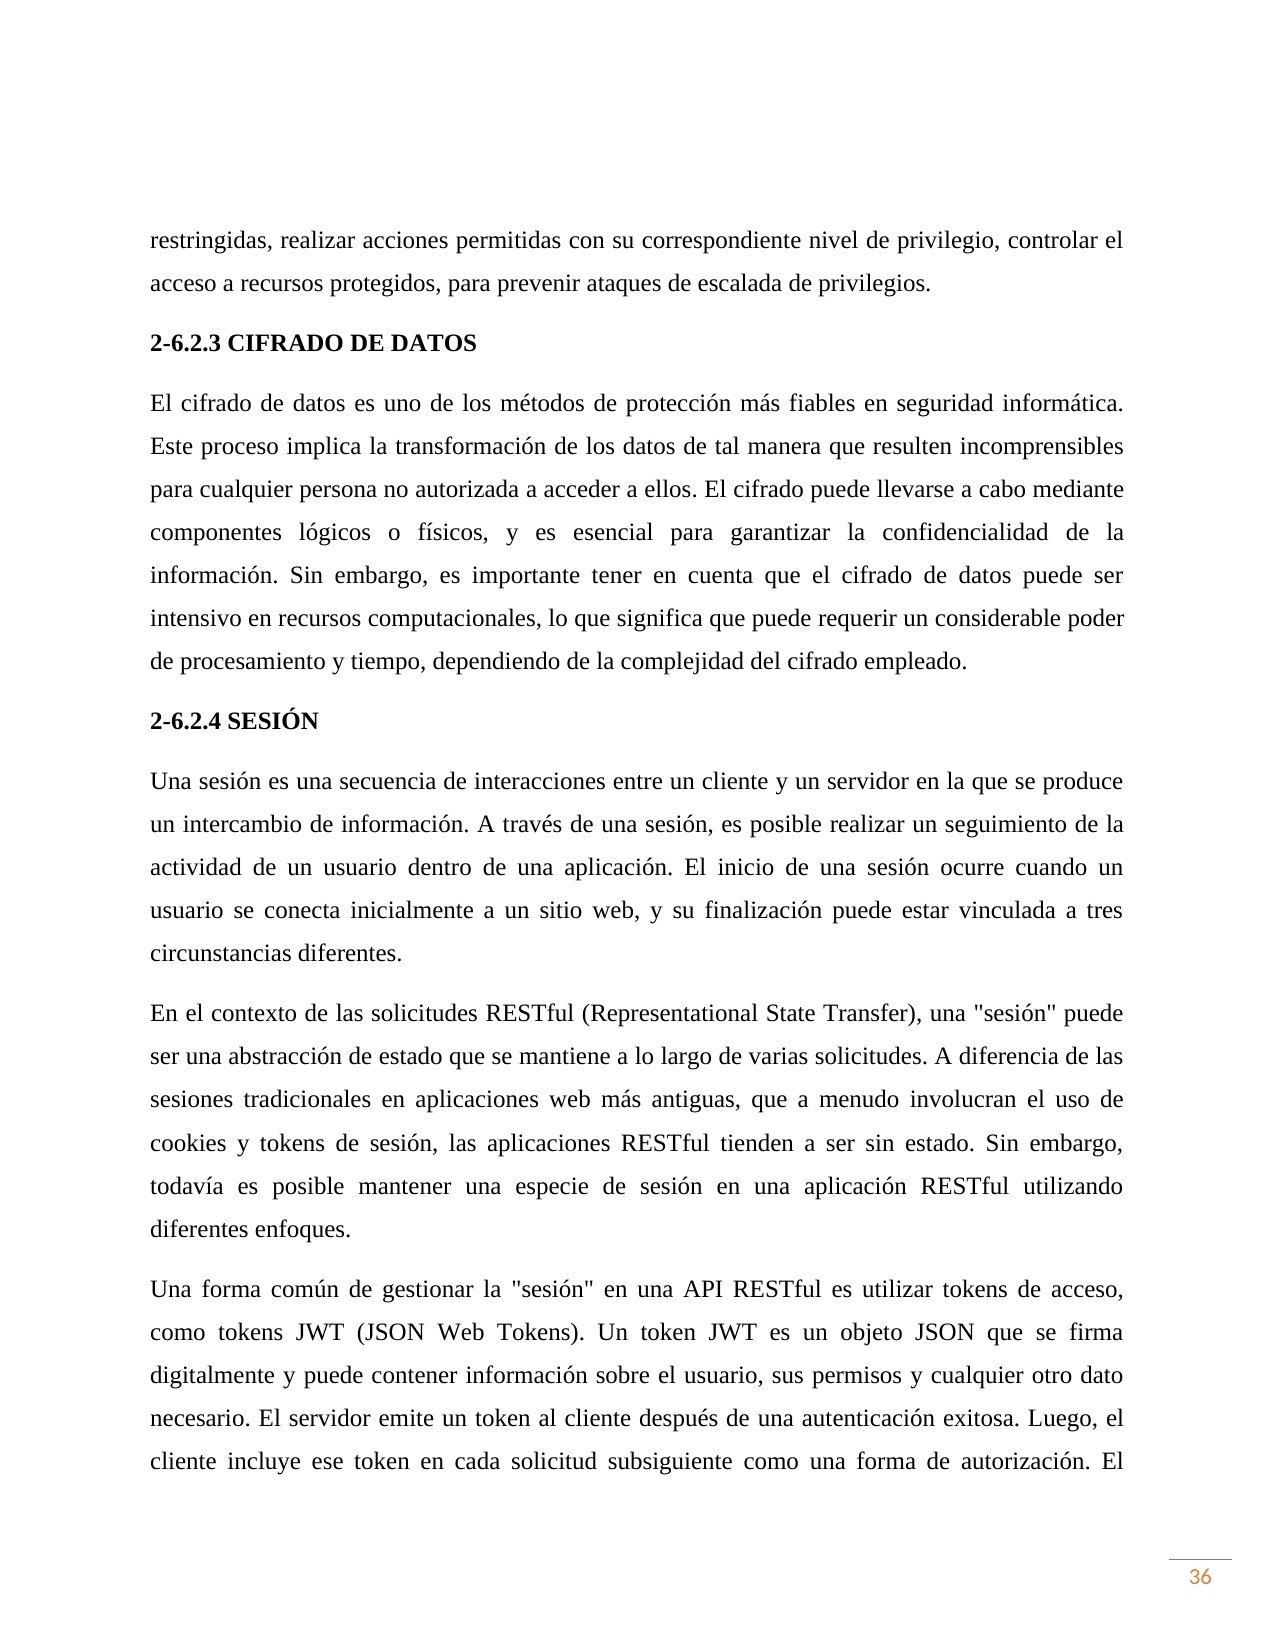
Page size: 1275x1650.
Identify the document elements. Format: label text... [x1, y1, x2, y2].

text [150, 225, 1125, 297]
text El cifrado de datos es uno de los métodos de protección más fiables en seguridad informática. Este proceso implica la transformación de los datos de tal manera que resulten incomprensibles para cualquier persona no autorizada a acceder a ellos. El cifrado puede llevarse a cabo mediante componentes lógicos o físicos, y es esencial para garantizar la confidencialidad de la información. Sin embargo, es importante tener en cuenta que el cifrado de datos puede ser intensivo en recursos computacionales, lo que significa que puede requerir un considerable poder de procesamiento y tiempo, dependiendo de la complejidad del cifrado empleado. [150, 388, 1125, 675]
text 2-6.2.3 CIFRADO DE DATOS [150, 328, 1125, 357]
text 2-6.2.4 SESIÓN [150, 706, 1125, 735]
text Una sesión es una secuencia de interacciones entre un cliente y un servidor en la que se produce un intercambio de información. A través de una sesión, es posible realizar un seguimiento de la actividad de un usuario dentro de una aplicación. El inicio de una sesión ocurre cuando un usuario se conecta inicialmente a un sitio web, y su finalización puede estar vinculada a tres circunstancias diferentes. [150, 766, 1125, 967]
text En el contexto de las solicitudes RESTful (Representational State Transfer), una "sesión" puede ser una abstracción de estado que se mantiene a lo largo de varias solicitudes. A diferencia de las sesiones tradicionales en aplicaciones web más antiguas, que a menudo involucran el uso de cookies y tokens de sesión, las aplicaciones RESTful tienden a ser sin estado. Sin embargo, todavía es posible mantener una especie de sesión en una aplicación RESTful utilizando diferentes enfoques. [150, 998, 1125, 1243]
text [150, 1274, 1125, 1475]
